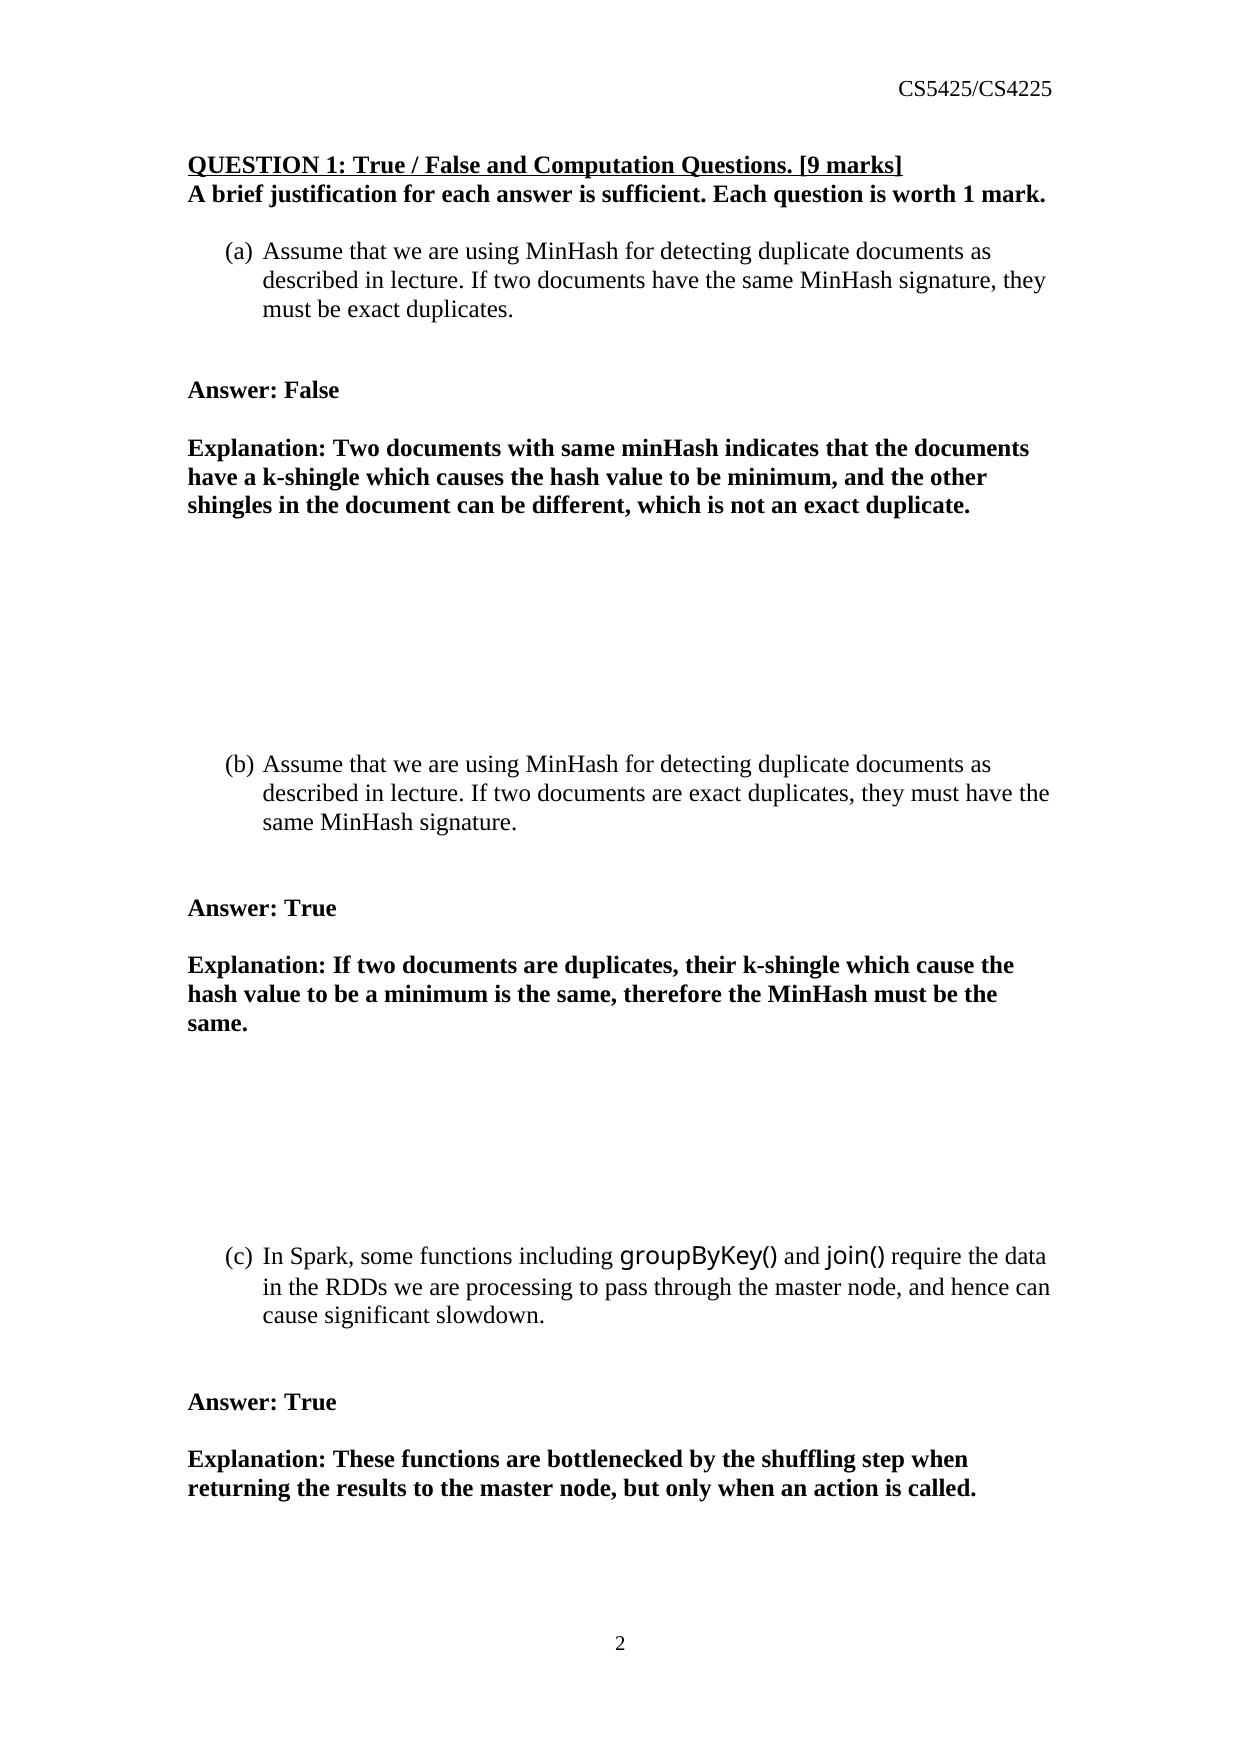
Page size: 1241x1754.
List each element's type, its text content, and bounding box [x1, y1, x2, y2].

text Explanation: If two documents are duplicates, their k-shingle which cause the hash value to be a minimum is the same, therefore the MinHash must be the same. [187, 950, 1053, 1037]
text Answer: False [187, 375, 1053, 404]
text A brief justification for each answer is sufficient. Each question is worth 1 mark. [187, 179, 1053, 207]
text Explanation: Two documents with same minHash indicates that the documents have a k-shingle which causes the hash value to be minimum, and the other shingles in the document can be different, which is not an exact duplicate. [187, 433, 1053, 519]
list Assume that we are using MinHash for detecting duplicate documents as described in lecture. If two documents are exact duplicates, they must have the same MinHash signature. [225, 749, 1053, 835]
list Assume that we are using MinHash for detecting duplicate documents as described in lecture. If two documents have the same MinHash signature, they must be exact duplicates. [225, 236, 1053, 347]
list In Spark, some functions including groupByKey() and join() require the data in the RDDs we are processing to pass through the master node, and hence can cause significant slowdown. [225, 1238, 1053, 1329]
text Answer: True [187, 1387, 1053, 1416]
text Explanation: These functions are bottlenecked by the shuffling step when returning the results to the master node, but only when an action is called. [187, 1444, 1053, 1502]
text Answer: True [187, 893, 1053, 922]
text QUESTION 1: True / False and Computation Questions. [9 marks] [187, 150, 1053, 179]
